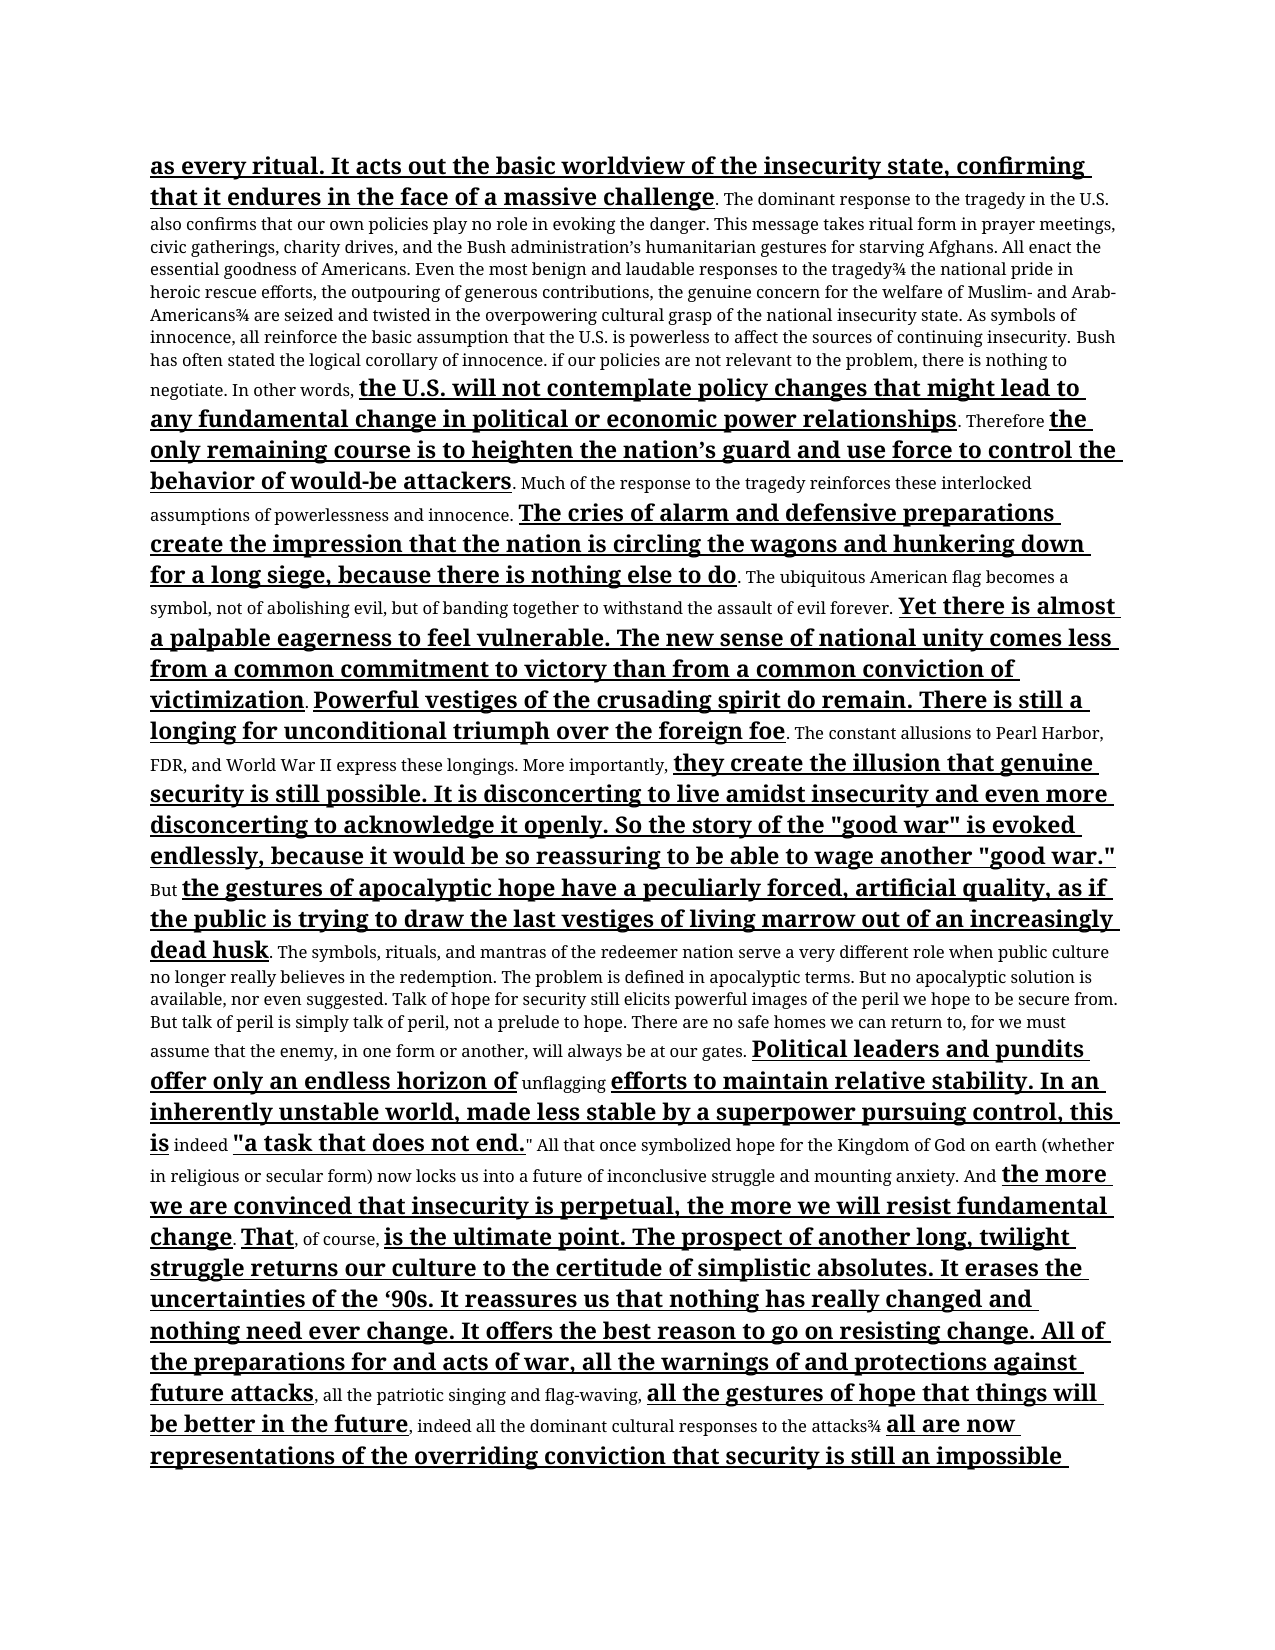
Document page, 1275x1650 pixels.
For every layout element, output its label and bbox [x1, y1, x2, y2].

text [150, 150, 1125, 1471]
